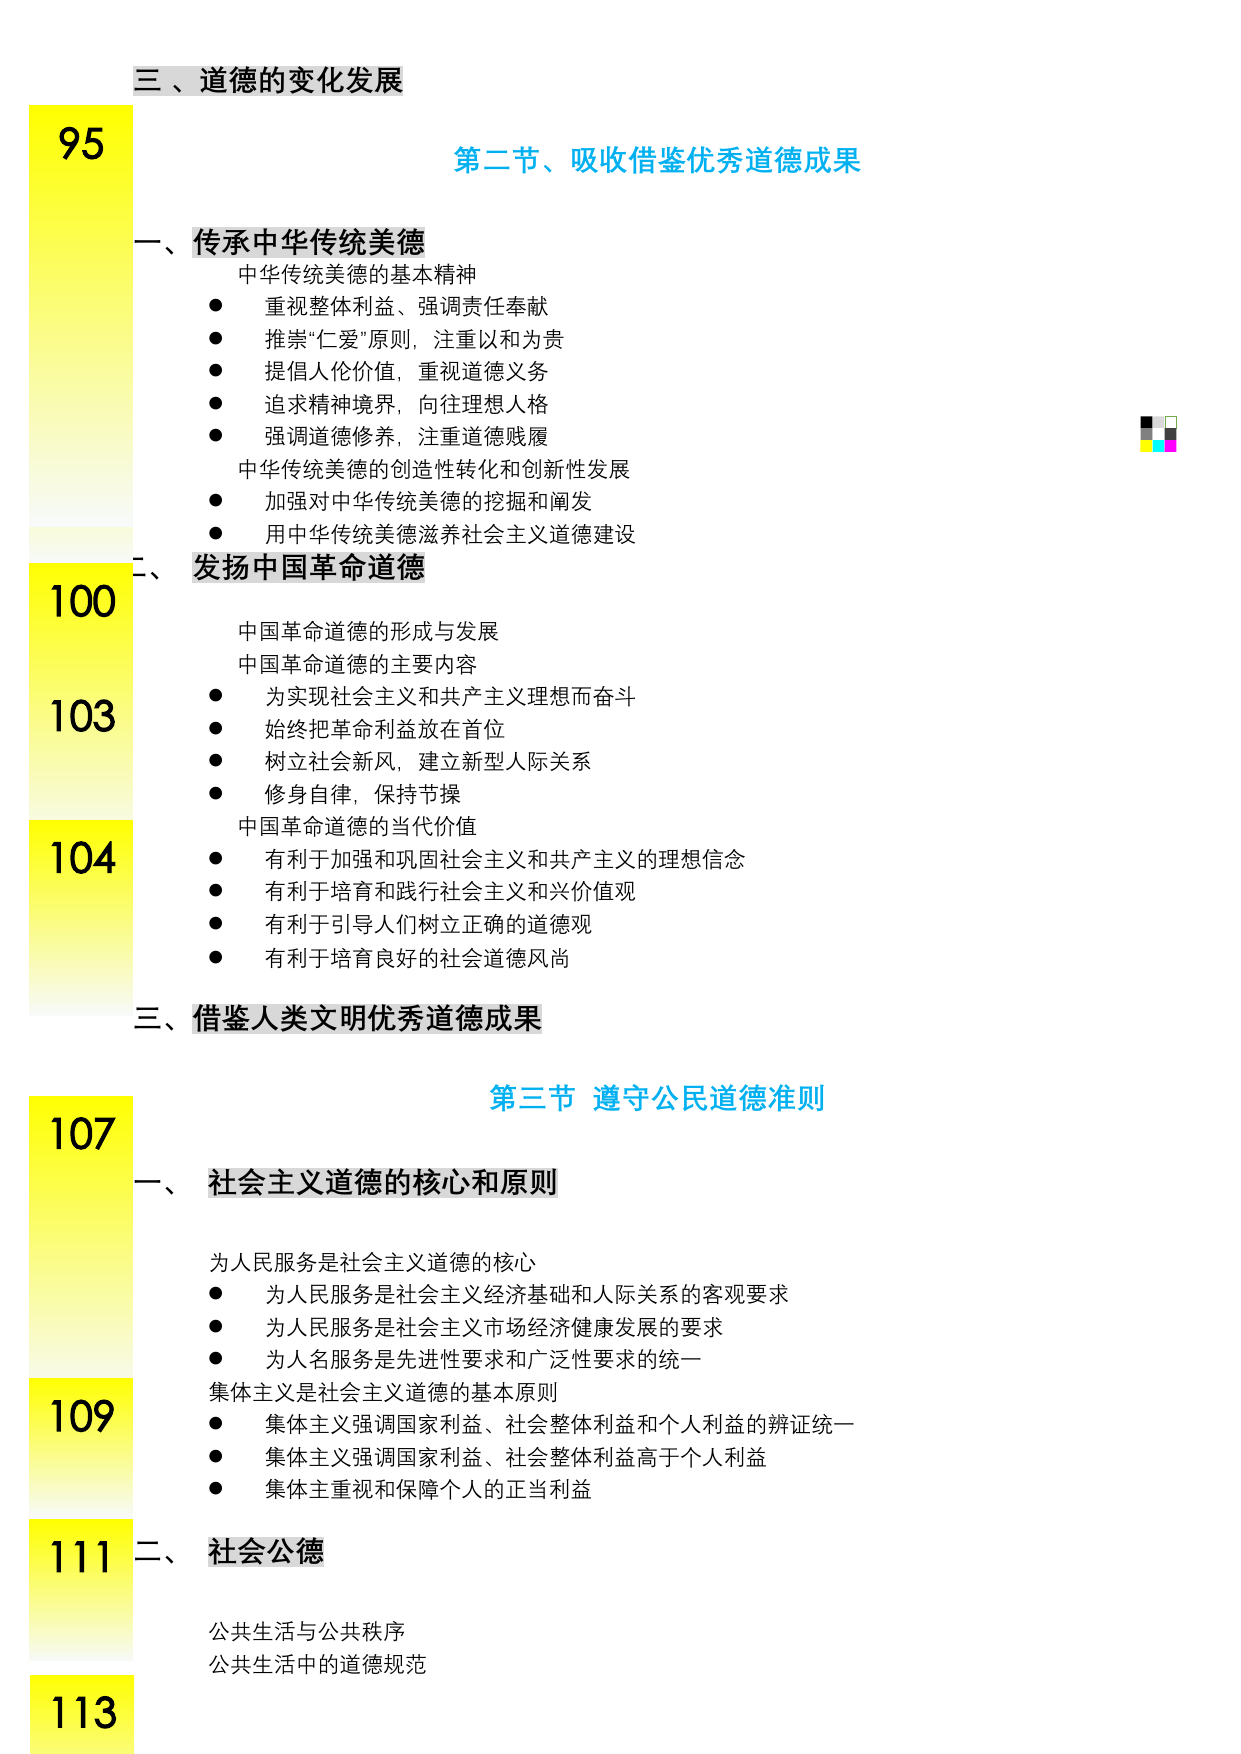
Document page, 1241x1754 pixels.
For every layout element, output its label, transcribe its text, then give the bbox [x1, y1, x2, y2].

list 集体主义强调国家利益、社会整体利益和个人利益的辨证统一 [133, 1409, 1181, 1442]
subtitle 社会主义道德的核心和原则 [133, 1167, 1181, 1199]
list 提倡人伦价值，重视道德义务 [133, 356, 1181, 389]
list 推崇“仁爱”原则，注重以和为贵 [133, 324, 1181, 356]
list 有利于加强和巩固社会主义和共产主义的理想信念 [133, 844, 1181, 876]
list 公共生活中的道德规范 [192, 1648, 1181, 1681]
list 为人民服务是社会主义市场经济健康发展的要求 [133, 1312, 1181, 1344]
list 用中华传统美德滋养社会主义道德建设 [133, 519, 1181, 551]
list 加强对中华传统美德的挖掘和阐发 [133, 486, 1181, 519]
list 强调道德修养，注重道德贱履 [133, 421, 1181, 454]
subtitle 借鉴人类文明优秀道德成果 [133, 1003, 1181, 1035]
subtitle 三 、道德的变化发展 [133, 64, 1181, 97]
subtitle 第三节 遵守公民道德准则 [133, 1083, 1181, 1115]
list 集体主义是社会主义道德的基本原则 [177, 1377, 1181, 1409]
list 追求精神境界，向往理想人格 [133, 389, 1181, 421]
list 集体主义强调国家利益、社会整体利益高于个人利益 [133, 1442, 1181, 1474]
list 中华传统美德的创造性转化和创新性发展 [177, 454, 1181, 486]
list 为实现社会主义和共产主义理想而奋斗 [133, 681, 1181, 714]
list 有利于培育和践行社会主义和兴价值观 [133, 876, 1181, 909]
list 为人民服务是社会主义经济基础和人际关系的客观要求 [133, 1279, 1181, 1312]
subtitle 社会公德 [133, 1536, 1181, 1568]
list ​​​有利于培育良好的社会道德风尚 [133, 941, 1181, 974]
list 修身自律，保持节操 [133, 779, 1181, 811]
list 有利于引导人们树立正确的道德观 [133, 909, 1181, 941]
list 树立社会新风，建立新型人际关系 [133, 746, 1181, 779]
list 中华传统美德的基本精神 [177, 259, 1181, 291]
list 中国革命道德的当代价值 [177, 811, 1181, 844]
list 始终把革命利益放在首位 [133, 714, 1181, 746]
list 重视整体利益、强调责任奉献 [133, 291, 1181, 324]
list 公共生活与公共秩序 [192, 1616, 1181, 1648]
list 为人名服务是先进性要求和广泛性要求的统一 [133, 1344, 1181, 1377]
list 中国革命道德的主要内容 [177, 649, 1181, 681]
subtitle 传承中华传统美德 [133, 226, 1181, 259]
list 中国革命道德的形成与发展 [177, 616, 1181, 649]
list 集体主重视和保障个人的正当利益 [133, 1474, 1181, 1507]
subtitle 第二节、吸收借鉴优秀道德成果 [133, 144, 1181, 177]
list 为人民服务是社会主义道德的核心 [177, 1247, 1181, 1279]
subtitle 发扬中国革命道德 [133, 551, 1181, 584]
